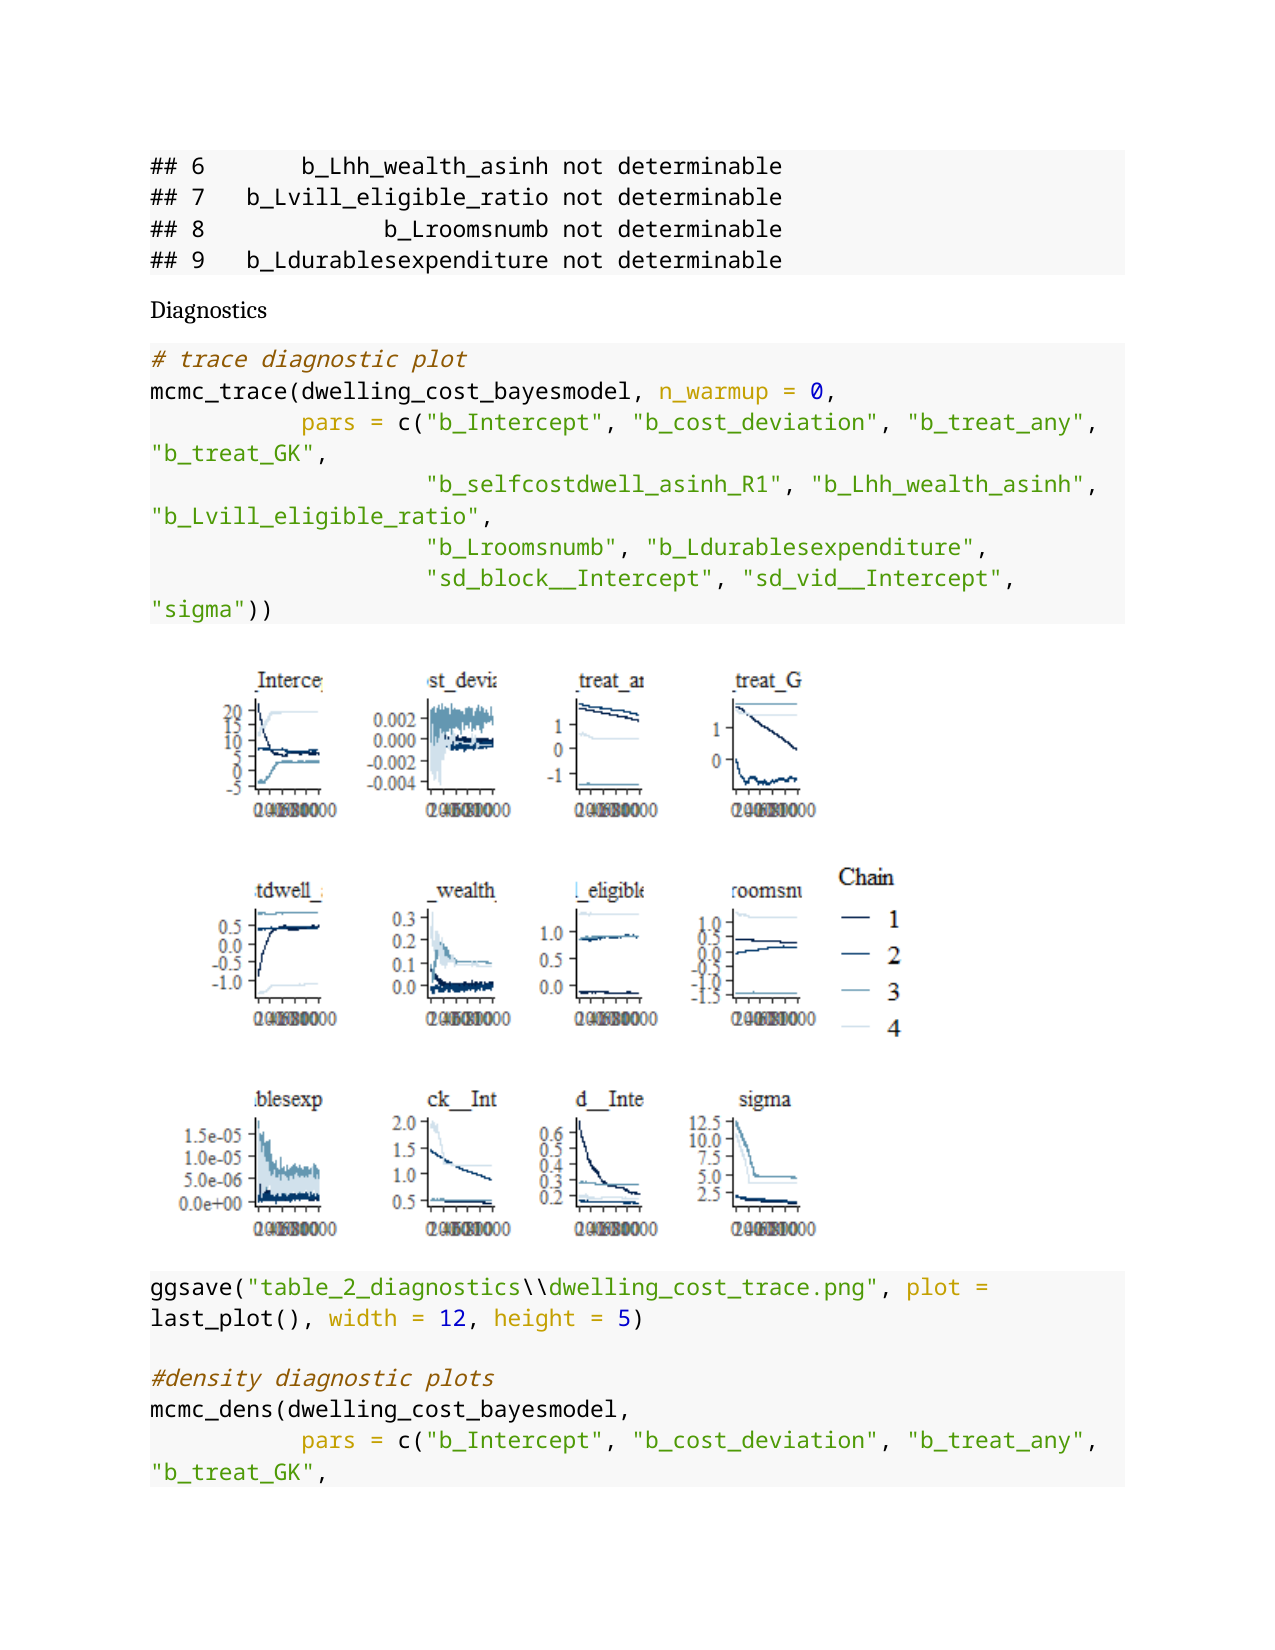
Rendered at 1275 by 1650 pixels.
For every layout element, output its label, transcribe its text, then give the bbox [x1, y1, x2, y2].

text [150, 150, 1125, 275]
text Diagnostics [150, 296, 1125, 324]
text # trace diagnostic plot mcmc_trace(dwelling_cost_bayesmodel, n_warmup = 0, pars = c("b_Intercept", "b_cost_deviation", "b_treat_any", "b_treat_GK", "b_selfcostdwell_asinh_R1", "b_Lhh_wealth_asinh", "b_Lvill_eligible_ratio", "b_Lroomsnumb", "b_Ldurablesexpenditure", "sd_block__Intercept", "sd_vid__Intercept", "sigma")) [150, 343, 1125, 624]
picture [168, 645, 927, 1252]
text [150, 1271, 1125, 1487]
